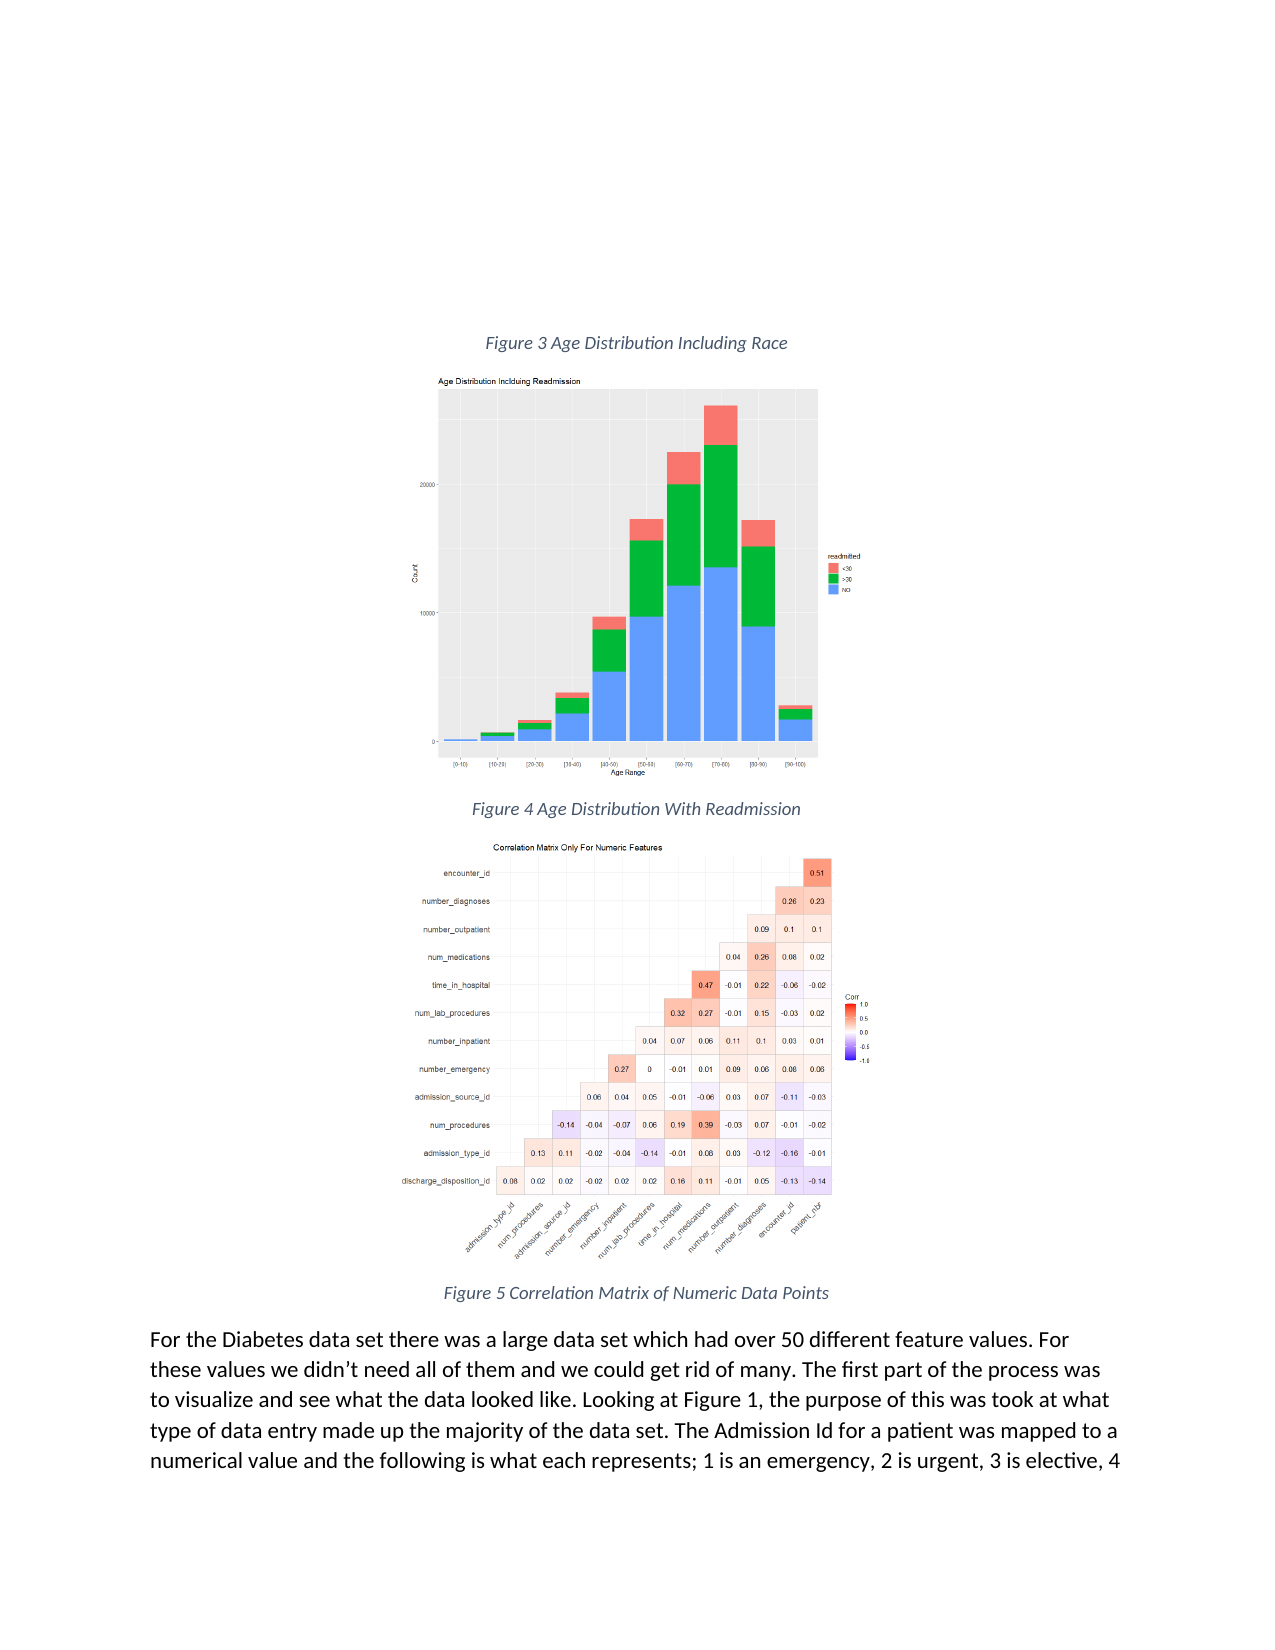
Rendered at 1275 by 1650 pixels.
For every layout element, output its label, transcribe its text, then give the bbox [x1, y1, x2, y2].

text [150, 1325, 1125, 1474]
picture [398, 841, 877, 1263]
picture [408, 375, 867, 779]
